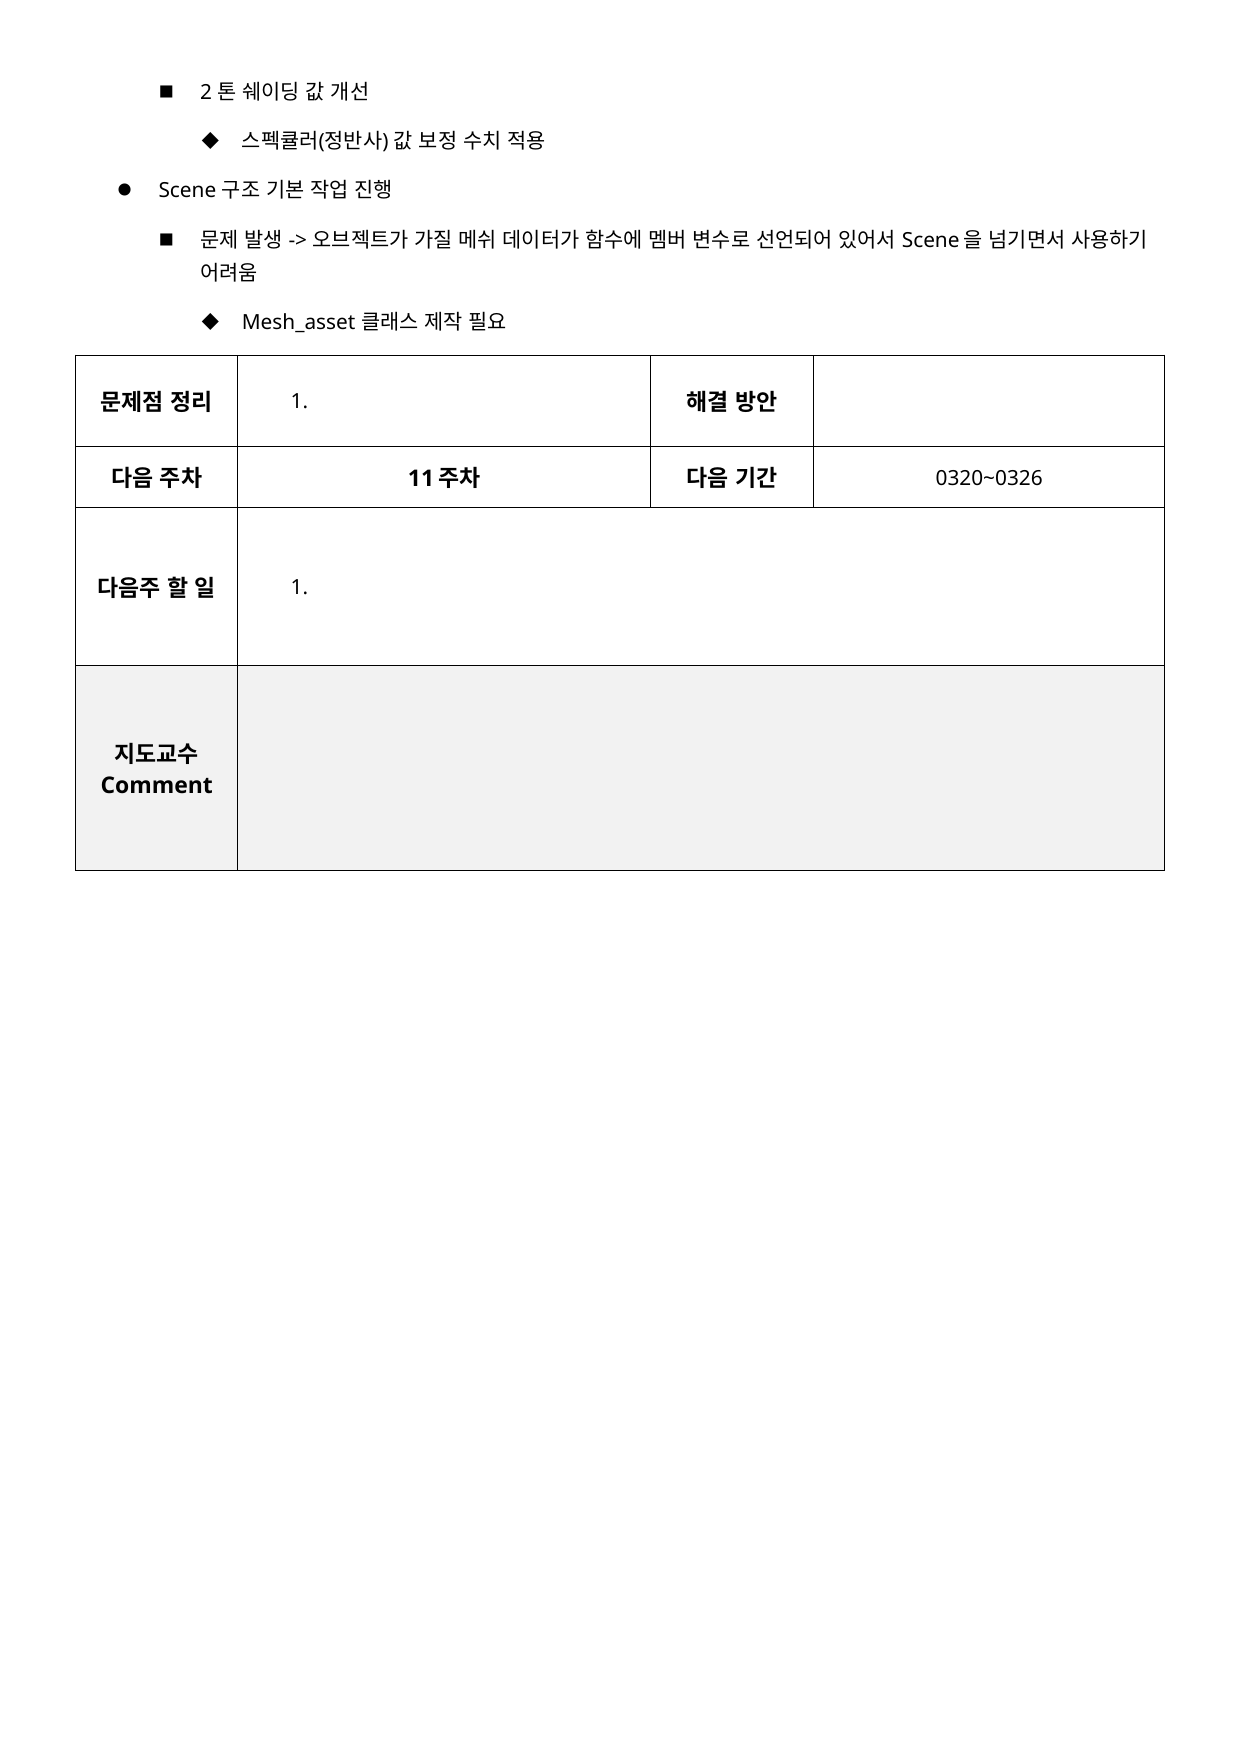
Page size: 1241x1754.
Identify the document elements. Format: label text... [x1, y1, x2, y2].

table_cell 다음 주차 [76, 447, 237, 507]
table_cell 지도교수 Comment [76, 666, 237, 870]
table_cell [238, 666, 1164, 870]
table_header [238, 356, 650, 446]
table_header 해결 방안 [651, 356, 813, 446]
list 문제 발생 -> 오브젝트가 가질 메쉬 데이터가 함수에 멤버 변수로 선언되어 있어서 Scene을 넘기면서 사용하기 어려움 [158, 223, 1165, 286]
table_header [814, 356, 1164, 446]
table_cell 11주차 [238, 447, 650, 507]
list 2 톤 쉐이딩 값 개선 [158, 75, 1165, 105]
table_cell 0320~0326 [814, 447, 1164, 507]
table_header 문제점 정리 [76, 356, 237, 446]
list Mesh_asset 클래스 제작 필요 [200, 305, 1165, 335]
table_cell 다음 기간 [651, 447, 813, 507]
table_cell [238, 508, 1164, 665]
list Scene 구조 기본 작업 진행 [117, 174, 1165, 204]
table_cell 다음주 할 일 [76, 508, 237, 665]
list 스펙큘러(정반사) 값 보정 수치 적용 [200, 124, 1165, 155]
